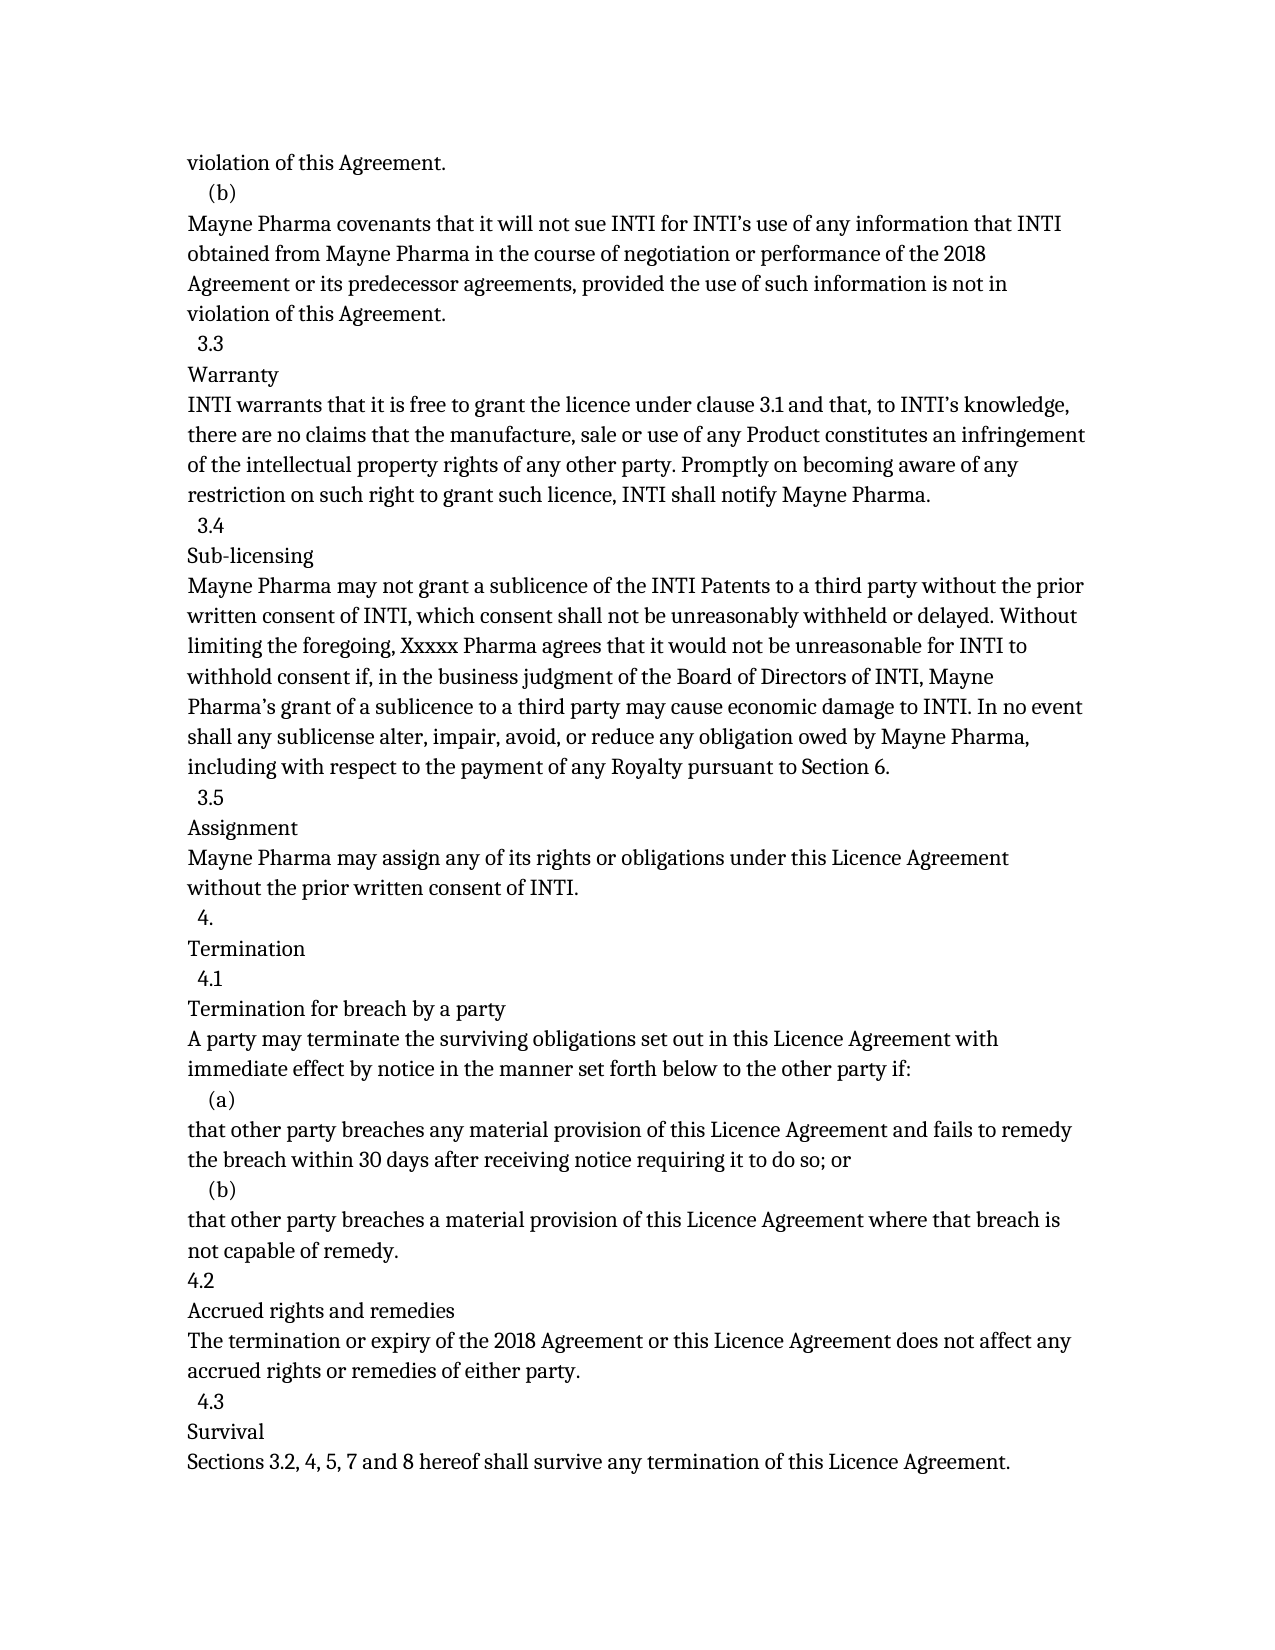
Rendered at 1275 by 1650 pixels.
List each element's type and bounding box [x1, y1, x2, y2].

text [187, 150, 1087, 1475]
